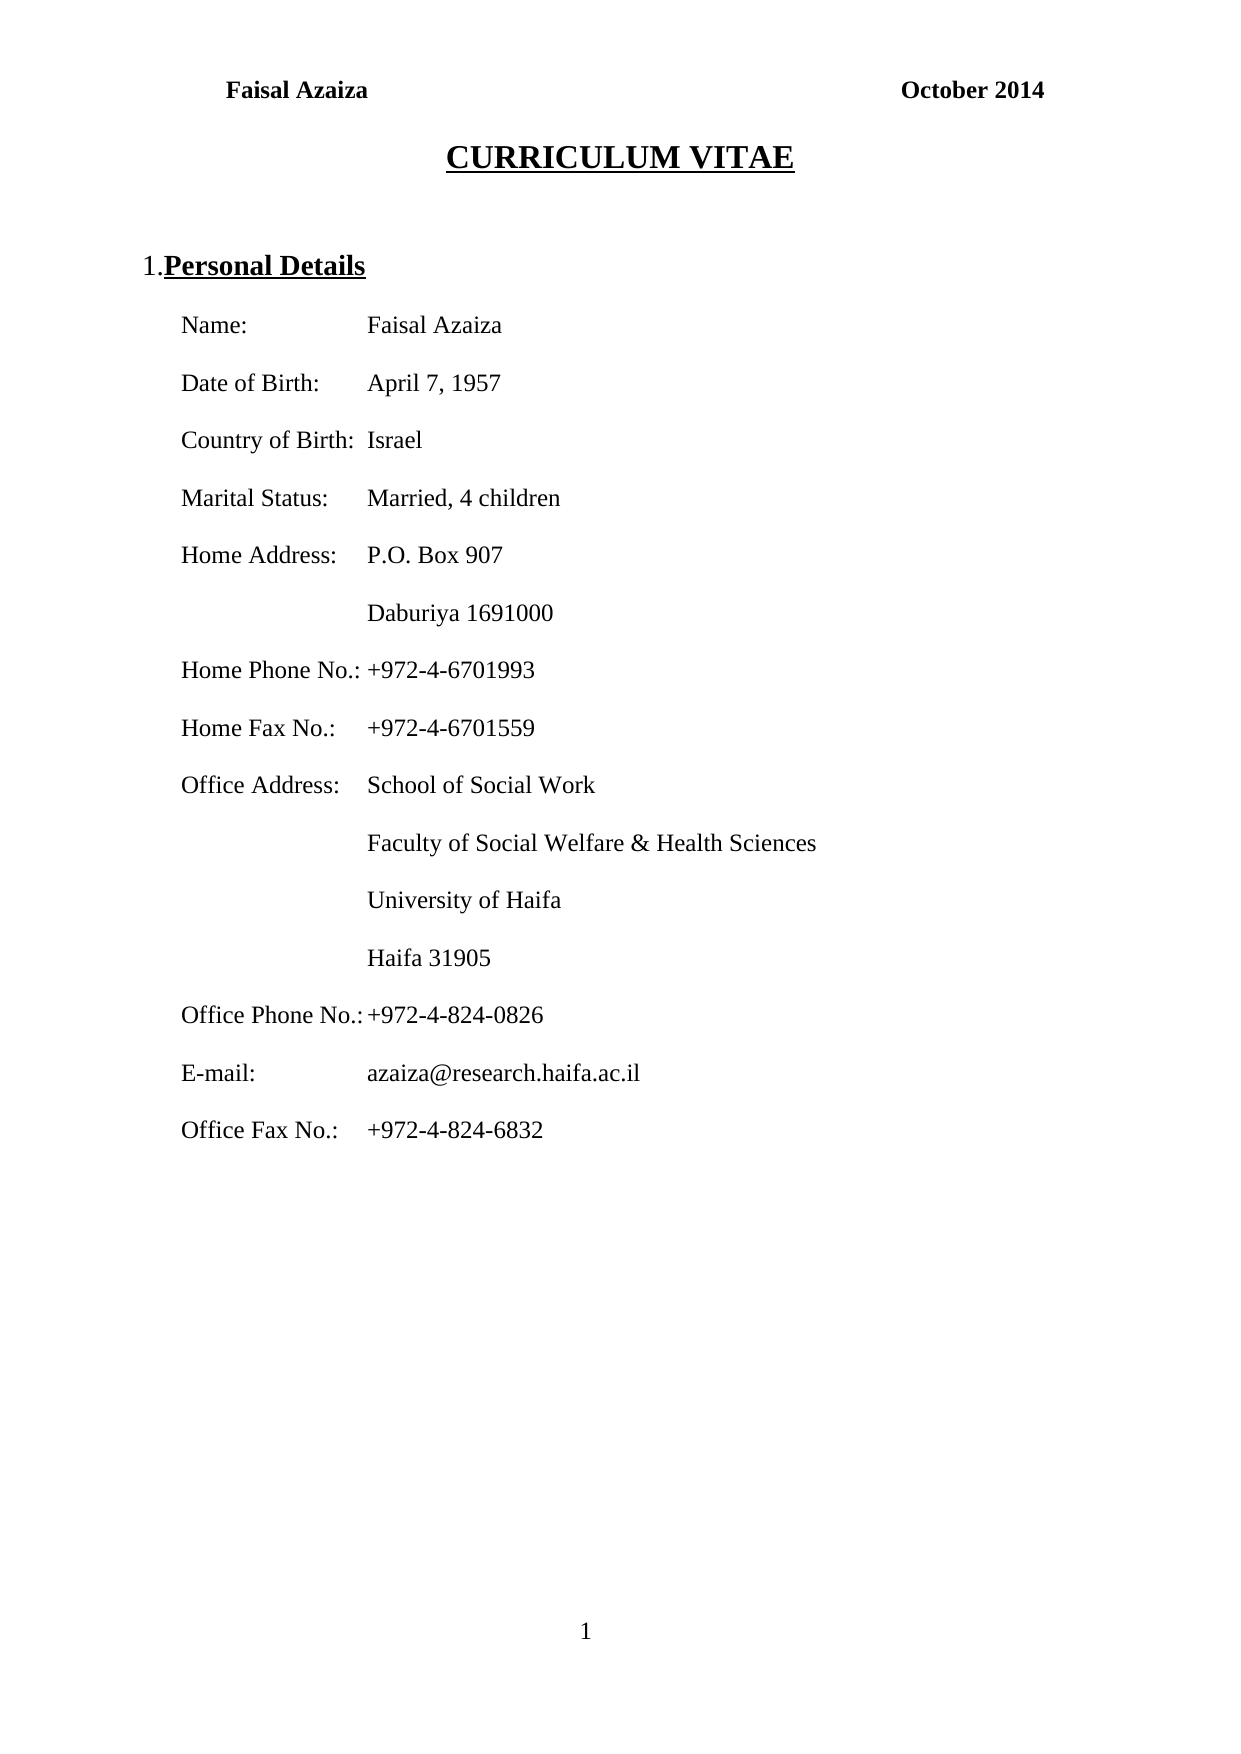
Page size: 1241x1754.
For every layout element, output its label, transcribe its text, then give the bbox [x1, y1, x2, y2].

text Home Address: P.O. Box 907 [181, 540, 1098, 569]
text Office Phone No.: +972-4-824-0826 [181, 1000, 1098, 1029]
text Name: Faisal Azaiza [181, 310, 1098, 339]
text Daburiya 1691000 [181, 598, 1098, 627]
text Marital Status: Married, 4 children [181, 483, 1098, 512]
list Personal Details [142, 248, 1098, 282]
text Country of Birth: Israel [181, 425, 1098, 454]
text Haifa 31905 [181, 943, 1098, 972]
text Home Phone No.: +972-4-6701993 [181, 655, 1098, 684]
text Faculty of Social Welfare & Health Sciences [181, 828, 1098, 857]
text CURRICULUM VITAE [142, 138, 1098, 176]
text Date of Birth: April 7, 1957 [181, 368, 1098, 397]
text E-mail: azaiza@research.haifa.ac.il [181, 1058, 1098, 1087]
text University of Haifa [181, 885, 1098, 914]
text Office Address: School of Social Work [181, 770, 1098, 799]
text Home Fax No.: +972-4-6701559 [181, 713, 1098, 742]
text Office Fax No.: +972-4-824-6832 [181, 1115, 1098, 1144]
